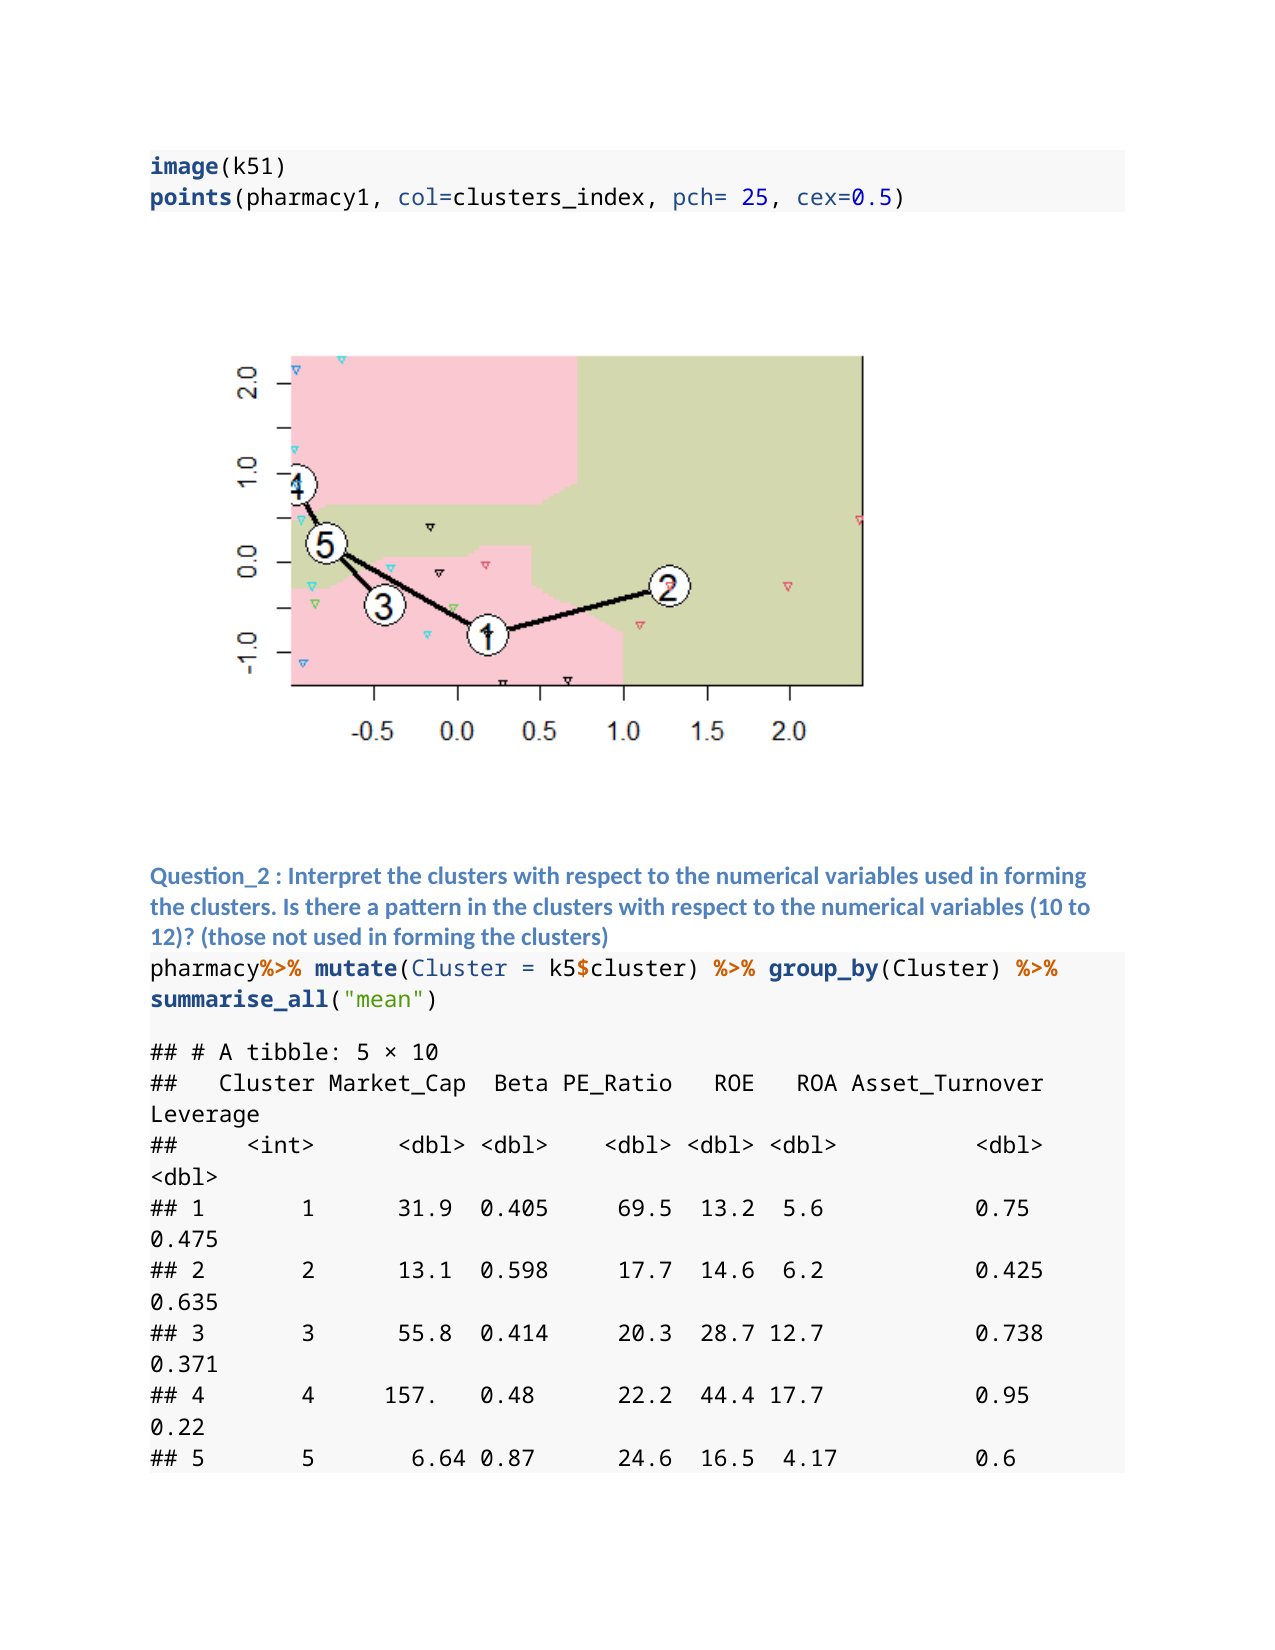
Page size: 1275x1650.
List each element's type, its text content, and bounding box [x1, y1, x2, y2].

text pharmacy%>% mutate(Cluster = k5$cluster) %>% group_by(Cluster) %>% summarise_all("mean") [439, 952, 1125, 1014]
subtitle Question_2 : Interpret the clusters with respect to the numerical variables used in forming the clusters. Is there a pattern in the clusters with respect to the numerical variables (10 to 12)? (those not used in forming the clusters) [150, 861, 1125, 952]
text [150, 1035, 1125, 1473]
text image(k51) points(pharmacy1, col=clusters_index, pch= 25, cex=0.5) [287, 150, 1125, 212]
picture [168, 233, 927, 840]
